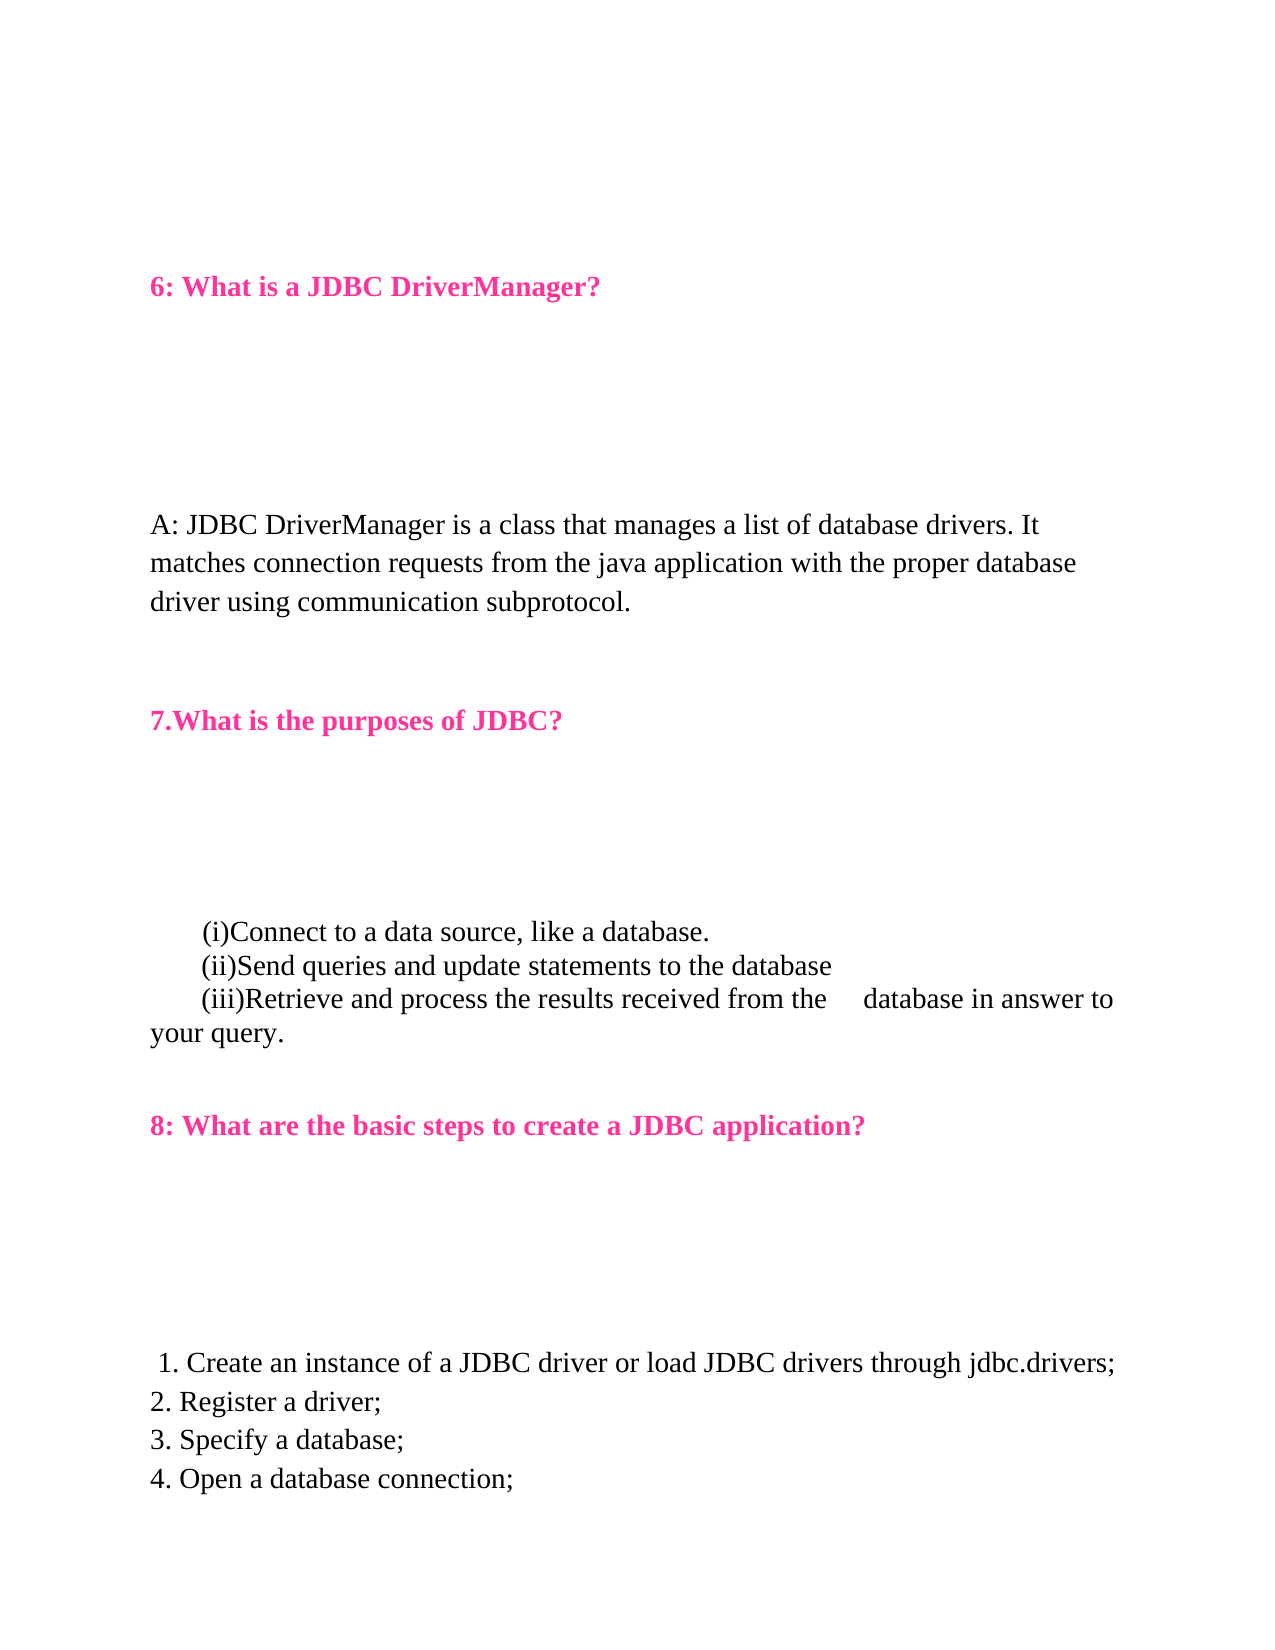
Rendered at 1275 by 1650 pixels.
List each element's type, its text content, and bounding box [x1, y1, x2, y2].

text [150, 1345, 1125, 1494]
text (ii)Send queries and update statements to the database [150, 948, 1125, 981]
text (iii)Retrieve and process the results received from the database in answer to your query. [150, 981, 1125, 1048]
text 8: What are the basic steps to create a JDBC application? [150, 1108, 1125, 1141]
text (i)Connect to a data source, like a database. [187, 914, 1125, 948]
text 7.What is the purposes of JDBC? [150, 703, 1125, 736]
text 6: What is a JDBC DriverManager? [150, 269, 1125, 303]
text A: JDBC DriverManager is a class that manages a list of database drivers. It matches connection requests from the java application with the proper database driver using communication subprotocol. [150, 507, 1125, 618]
